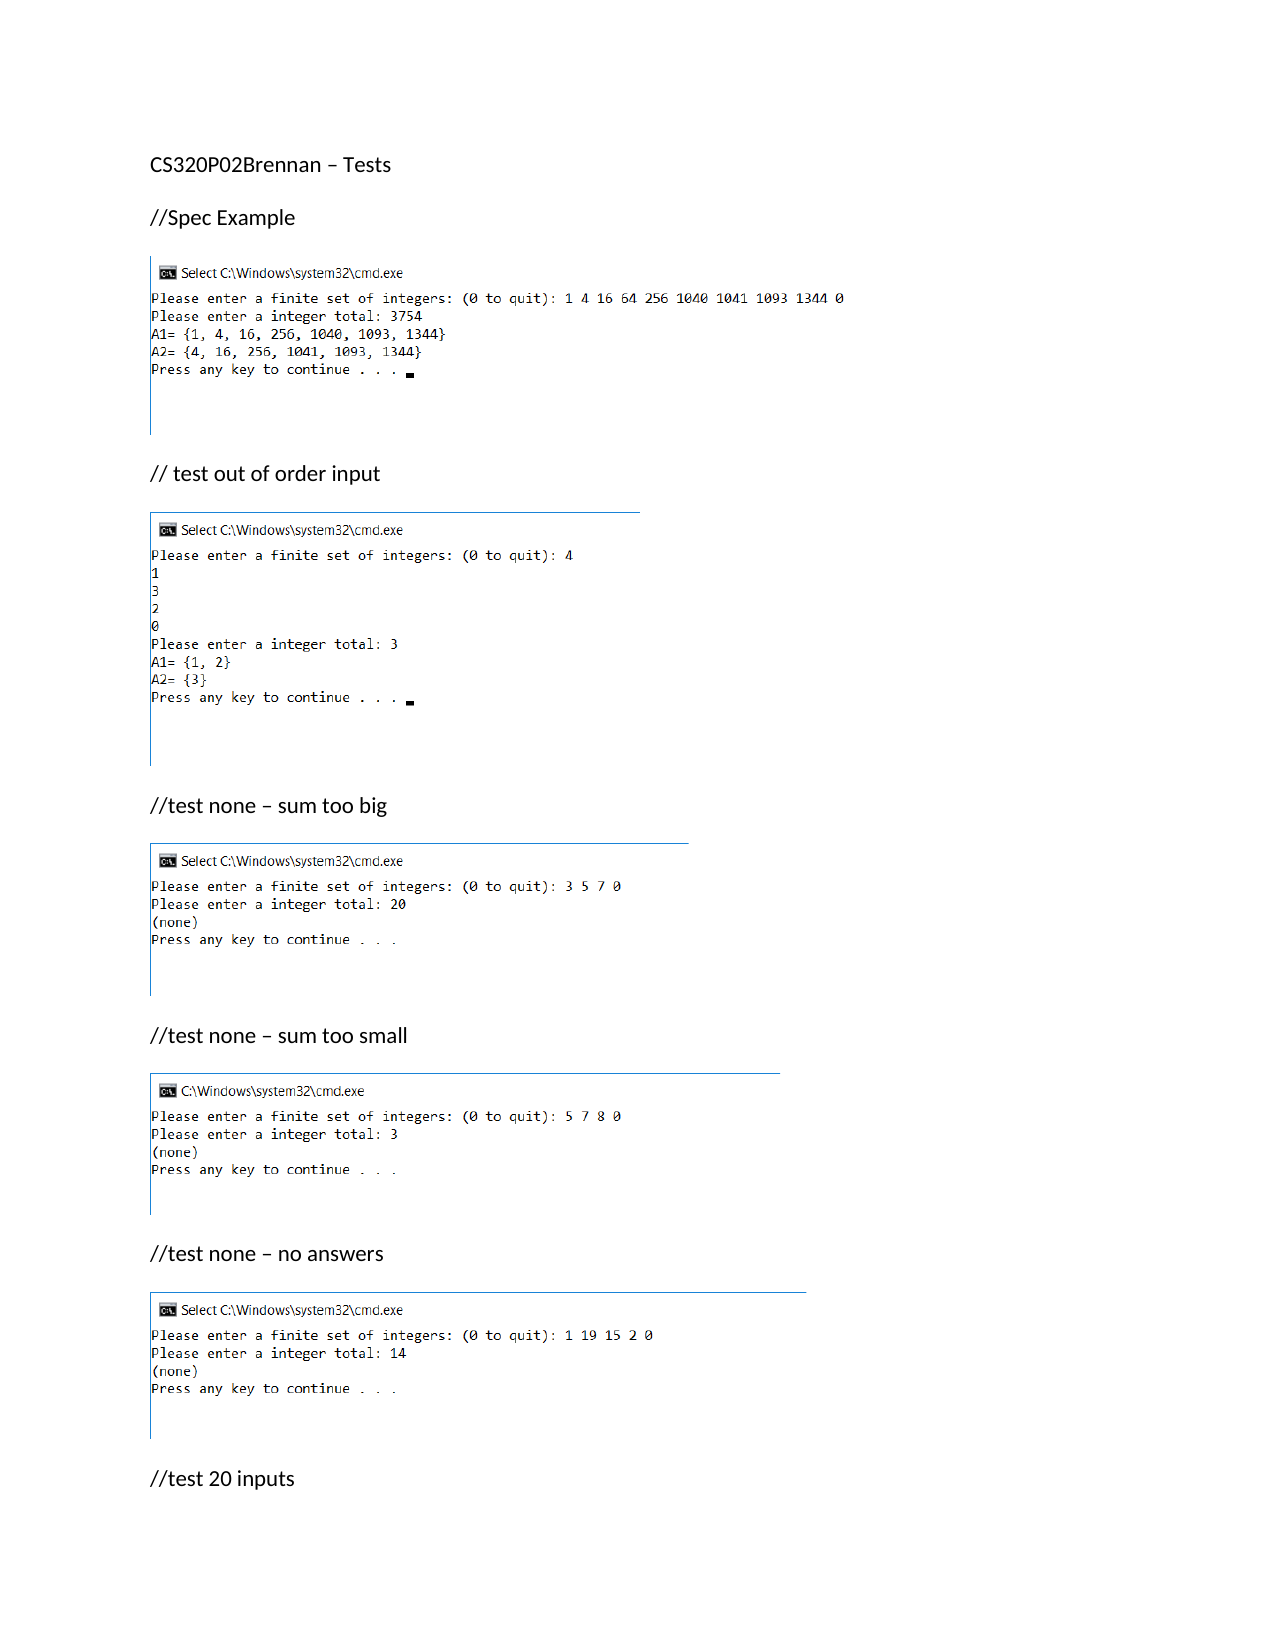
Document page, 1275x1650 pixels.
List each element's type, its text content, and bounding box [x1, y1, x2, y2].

picture [150, 256, 929, 435]
picture [150, 843, 689, 996]
text // test out of order input [150, 459, 1125, 487]
text CS320P02Brennan – Tests [150, 150, 1125, 178]
text //test none – sum too big [150, 791, 1125, 819]
picture [150, 512, 640, 766]
text //test none – no answers [150, 1239, 1125, 1268]
text //test none – sum too small [150, 1021, 1125, 1049]
text //test 20 inputs [150, 1464, 1125, 1492]
text //Spec Example [150, 203, 1125, 231]
picture [150, 1292, 807, 1439]
picture [150, 1073, 781, 1215]
